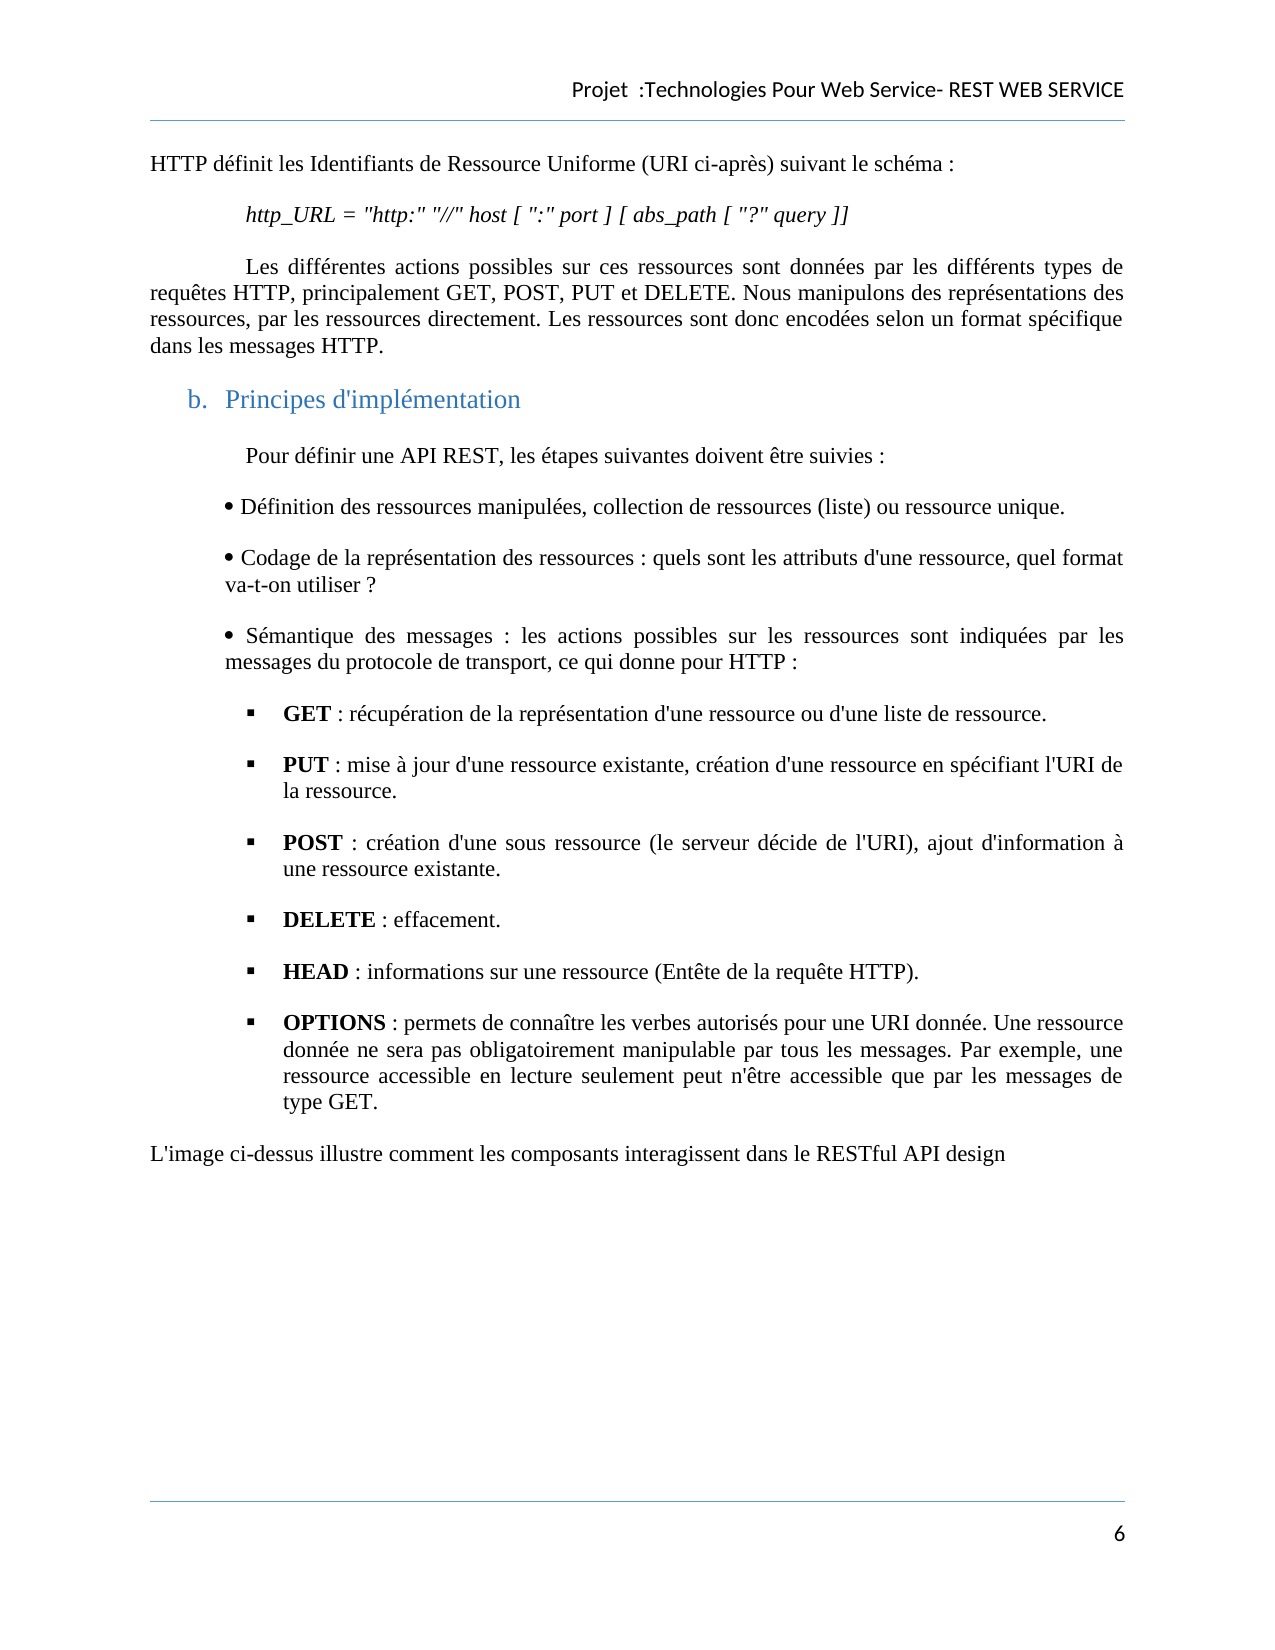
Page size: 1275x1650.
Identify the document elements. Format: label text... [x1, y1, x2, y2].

text HTTP définit les Identifiants de Ressource Uniforme (URI ci-après) suivant le schéma : [150, 150, 1125, 176]
list GET : récupération de la représentation d'une ressource ou d'une liste de ressource. [245, 700, 1125, 726]
list HEAD : informations sur une ressource (Entête de la requête HTTP). [245, 958, 1125, 984]
list OPTIONS : permets de connaître les verbes autorisés pour une URI donnée. Une ressource donnée ne sera pas obligatoirement manipulable par tous les messages. Par exemple, une ressource accessible en lecture seulement peut n'être accessible que par les messages de type GET. [245, 1009, 1125, 1115]
text Sémantique des messages : les actions possibles sur les ressources sont indiquées par les messages du protocole de transport, ce qui donne pour HTTP : [225, 622, 1125, 675]
text Codage de la représentation des ressources : quels sont les attributs d'une ressource, quel format va-t-on utiliser ? [225, 544, 1125, 597]
subtitle Principes d'implémentation [187, 383, 1125, 414]
list PUT : mise à jour d'une ressource existante, création d'une ressource en spécifiant l'URI de la ressource. [245, 751, 1125, 804]
text http_URL = "http:" "//" host [ ":" port ] [ abs_path [ "?" query ]] [150, 201, 1125, 228]
text Pour définir une API REST, les étapes suivantes doivent être suivies : [150, 442, 1125, 468]
text Les différentes actions possibles sur ces ressources sont données par les différents types de requêtes HTTP, principalement GET, POST, PUT et DELETE. Nous manipulons des représentations des ressources, par les ressources directement. Les ressources sont donc encodées selon un format spécifique dans les messages HTTP. [150, 253, 1125, 358]
list POST : création d'une sous ressource (le serveur décide de l'URI), ajout d'information à une ressource existante. [245, 829, 1125, 882]
text Définition des ressources manipulées, collection de ressources (liste) ou ressource unique. [225, 493, 1125, 519]
list DELETE : effacement. [245, 907, 1125, 933]
text L'image ci-dessus illustre comment les composants interagissent dans le RESTful API design [150, 1140, 1125, 1166]
